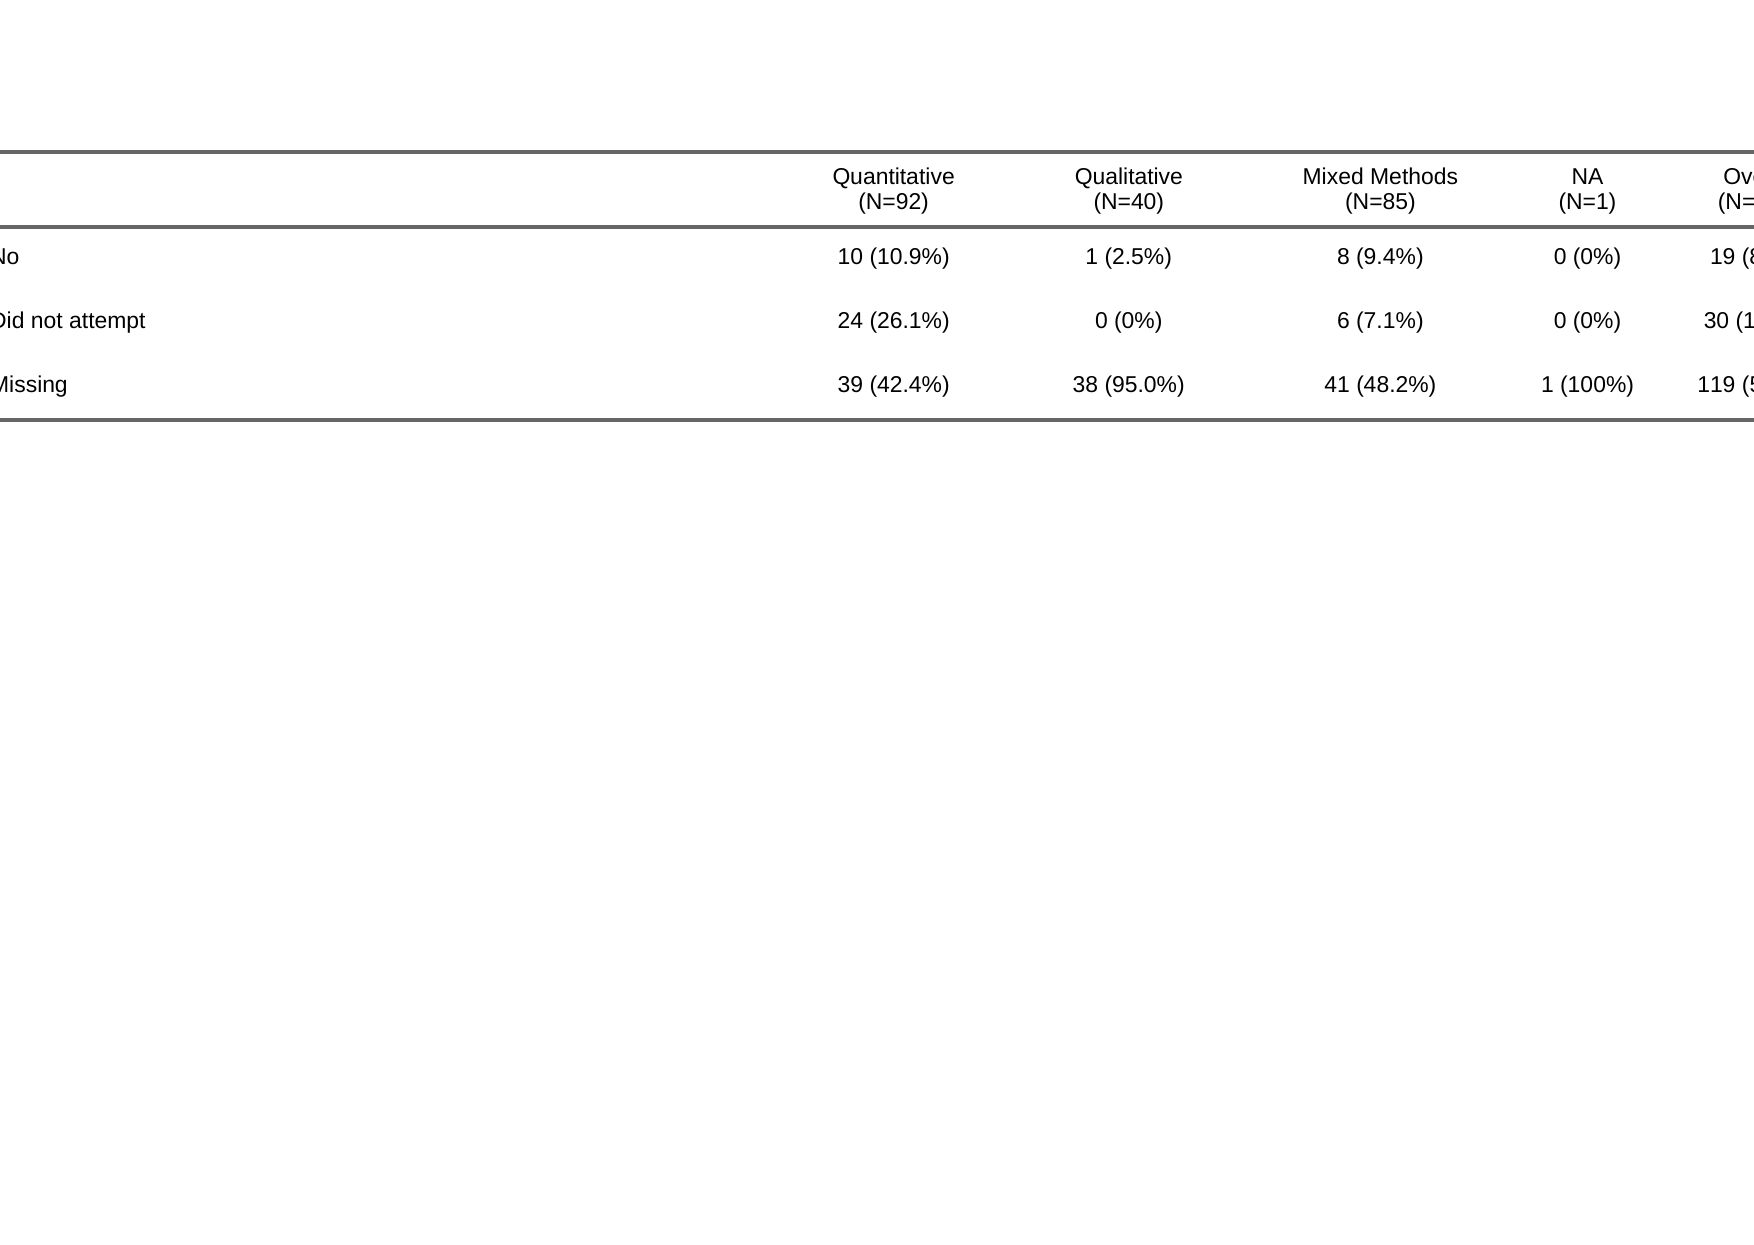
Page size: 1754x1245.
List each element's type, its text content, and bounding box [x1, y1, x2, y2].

table_header Mixed Methods (N=85) [1243, 154, 1518, 225]
table_cell Missing [0, 353, 772, 418]
table_header [0, 154, 772, 225]
table_cell 1 (2.5%) [1015, 229, 1243, 289]
table_header NA (N=1) [1518, 154, 1657, 225]
table_cell 0 (0%) [1015, 289, 1243, 353]
table_cell 1 (100%) [1518, 353, 1657, 418]
table_cell 8 (9.4%) [1243, 229, 1518, 289]
table_header Qualitative (N=40) [1015, 154, 1243, 225]
table_cell No [0, 229, 772, 289]
table_cell 24 (26.1%) [773, 289, 1014, 353]
table_cell 10 (10.9%) [773, 229, 1014, 289]
table_cell 6 (7.1%) [1243, 289, 1518, 353]
table_cell 119 (54.6%) [1657, 353, 1754, 418]
table_cell 30 (13.8%) [1657, 289, 1754, 353]
table_header Overall (N=218) [1657, 154, 1754, 225]
table_cell 19 (8.7%) [1657, 229, 1754, 289]
table_cell Did not attempt [0, 289, 772, 353]
table_cell 0 (0%) [1518, 289, 1657, 353]
table_cell 41 (48.2%) [1243, 353, 1518, 418]
table_cell 39 (42.4%) [773, 353, 1014, 418]
table_cell 38 (95.0%) [1015, 353, 1243, 418]
table_cell 0 (0%) [1518, 229, 1657, 289]
table_header Quantitative (N=92) [773, 154, 1014, 225]
